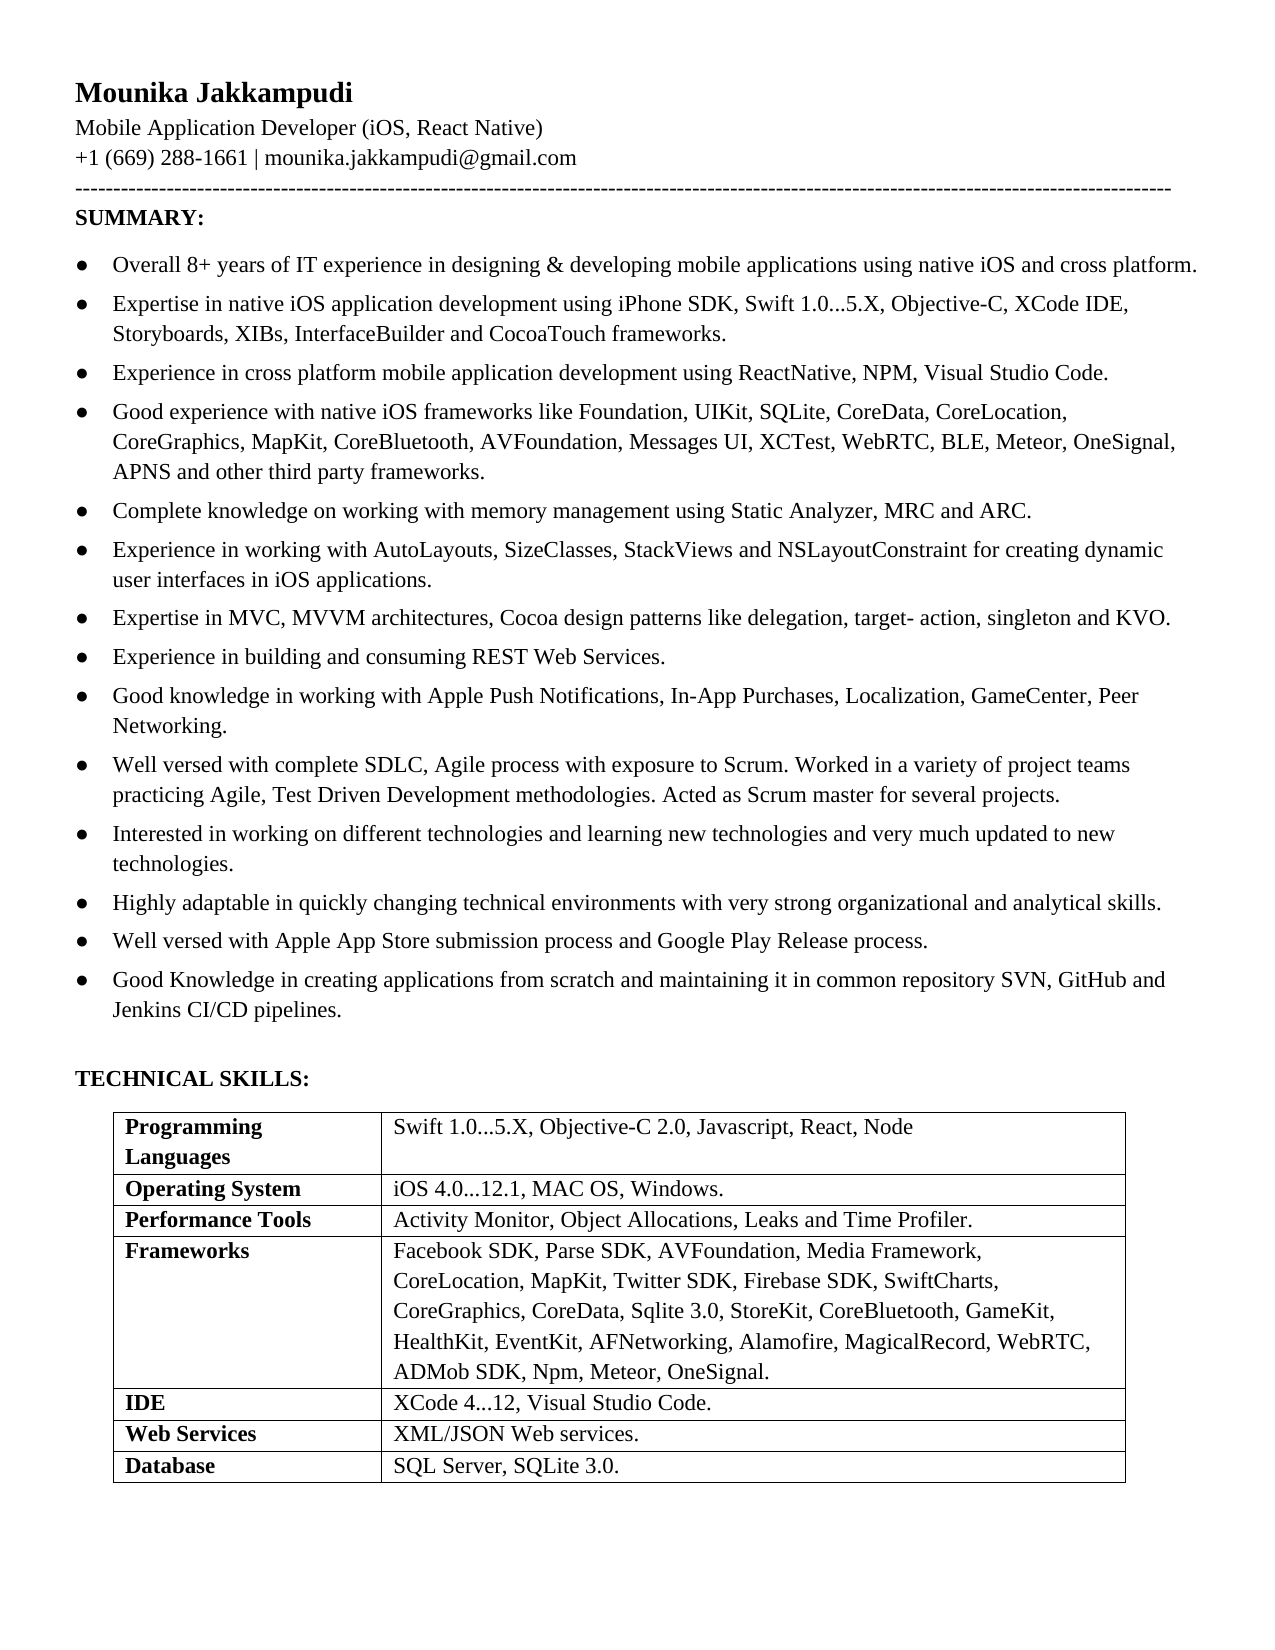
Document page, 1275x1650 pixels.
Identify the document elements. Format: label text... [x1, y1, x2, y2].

list Good Knowledge in creating applications from scratch and maintaining it in common repository SVN, GitHub and Jenkins CI/CD pipelines. [75, 966, 1200, 1023]
text ------------------------------------------------------------------------------------------------------------------------------------------------ [75, 174, 1200, 200]
list Well versed with complete SDLC, Agile process with exposure to Scrum. Worked in a variety of project teams practicing Agile, Test Driven Development methodologies. Acted as Scrum master for several projects. [75, 751, 1200, 807]
list Experience in building and consuming REST Web Services. [75, 643, 1200, 669]
table_cell Frameworks [114, 1237, 381, 1388]
list Highly adaptable in quickly changing technical environments with very strong organizational and analytical skills. [75, 888, 1200, 915]
table_cell SQL Server, SQLite 3.0. [382, 1452, 1125, 1482]
list Complete knowledge on working with memory management using Static Analyzer, MRC and ARC. [75, 497, 1200, 523]
list Good experience with native iOS frameworks like Foundation, UIKit, SQLite, CoreData, CoreLocation, CoreGraphics, MapKit, CoreBluetooth, AVFoundation, Messages UI, XCTest, WebRTC, BLE, Meteor, OneSignal, APNS and other third party frameworks. [75, 398, 1200, 484]
table_cell Performance Tools [114, 1206, 381, 1236]
text +1 (669) 288-1661 | mounika.jakkampudi@gmail.com [248, 144, 1200, 170]
table_cell IDE [114, 1389, 381, 1419]
list Good knowledge in working with Apple Push Notifications, In-App Purchases, Localization, GameCenter, Peer Networking. [75, 682, 1200, 738]
list Expertise in MVC, MVVM architectures, Cocoa design patterns like delegation, target- action, singleton and KVO. [75, 604, 1200, 631]
text Mobile Application Developer (iOS, React Native) [75, 113, 1200, 140]
list Experience in working with AutoLayouts, SizeClasses, StackViews and NSLayoutConstraint for creating dynamic user interfaces in iOS applications. [75, 536, 1200, 592]
table_cell Web Services [114, 1421, 381, 1451]
table_cell Facebook SDK, Parse SDK, AVFoundation, Media Framework, CoreLocation, MapKit, Twitter SDK, Firebase SDK, SwiftCharts, CoreGraphics, CoreData, Sqlite 3.0, StoreKit, CoreBluetooth, GameKit, HealthKit, EventKit, AFNetworking, Alamofire, MagicalRecord, WebRTC, ADMob SDK, Npm, Meteor, OneSignal. [382, 1237, 1125, 1388]
table_cell iOS 4.0...12.1, MAC OS, Windows. [382, 1175, 1125, 1205]
list Experience in cross platform mobile application development using ReactNative, NPM, Visual Studio Code. [75, 359, 1200, 385]
text Mounika Jakkampudi [75, 75, 1200, 108]
list Well versed with Apple App Store submission process and Google Play Release process. [75, 927, 1200, 954]
table_cell Database [114, 1452, 381, 1482]
table_cell XML/JSON Web services. [382, 1421, 1125, 1451]
table_cell Operating System [114, 1175, 381, 1205]
table_header Programming Languages [114, 1113, 381, 1174]
text SUMMARY: [75, 204, 1200, 231]
list Expertise in native iOS application development using iPhone SDK, Swift 1.0...5.X, Objective-C, XCode IDE, Storyboards, XIBs, InterfaceBuilder and CocoaTouch frameworks. [75, 290, 1200, 347]
table_cell Activity Monitor, Object Allocations, Leaks and Time Profiler. [382, 1206, 1125, 1236]
list Interested in working on different technologies and learning new technologies and very much updated to new technologies. [75, 819, 1200, 876]
table_cell XCode 4...12, Visual Studio Code. [382, 1389, 1125, 1419]
text TECHNICAL SKILLS: [75, 1065, 1200, 1091]
table_header Swift 1.0...5.X, Objective-C 2.0, Javascript, React, Node [382, 1113, 1125, 1174]
list Overall 8+ years of IT experience in designing & developing mobile applications using native iOS and cross platform. [75, 251, 1200, 278]
